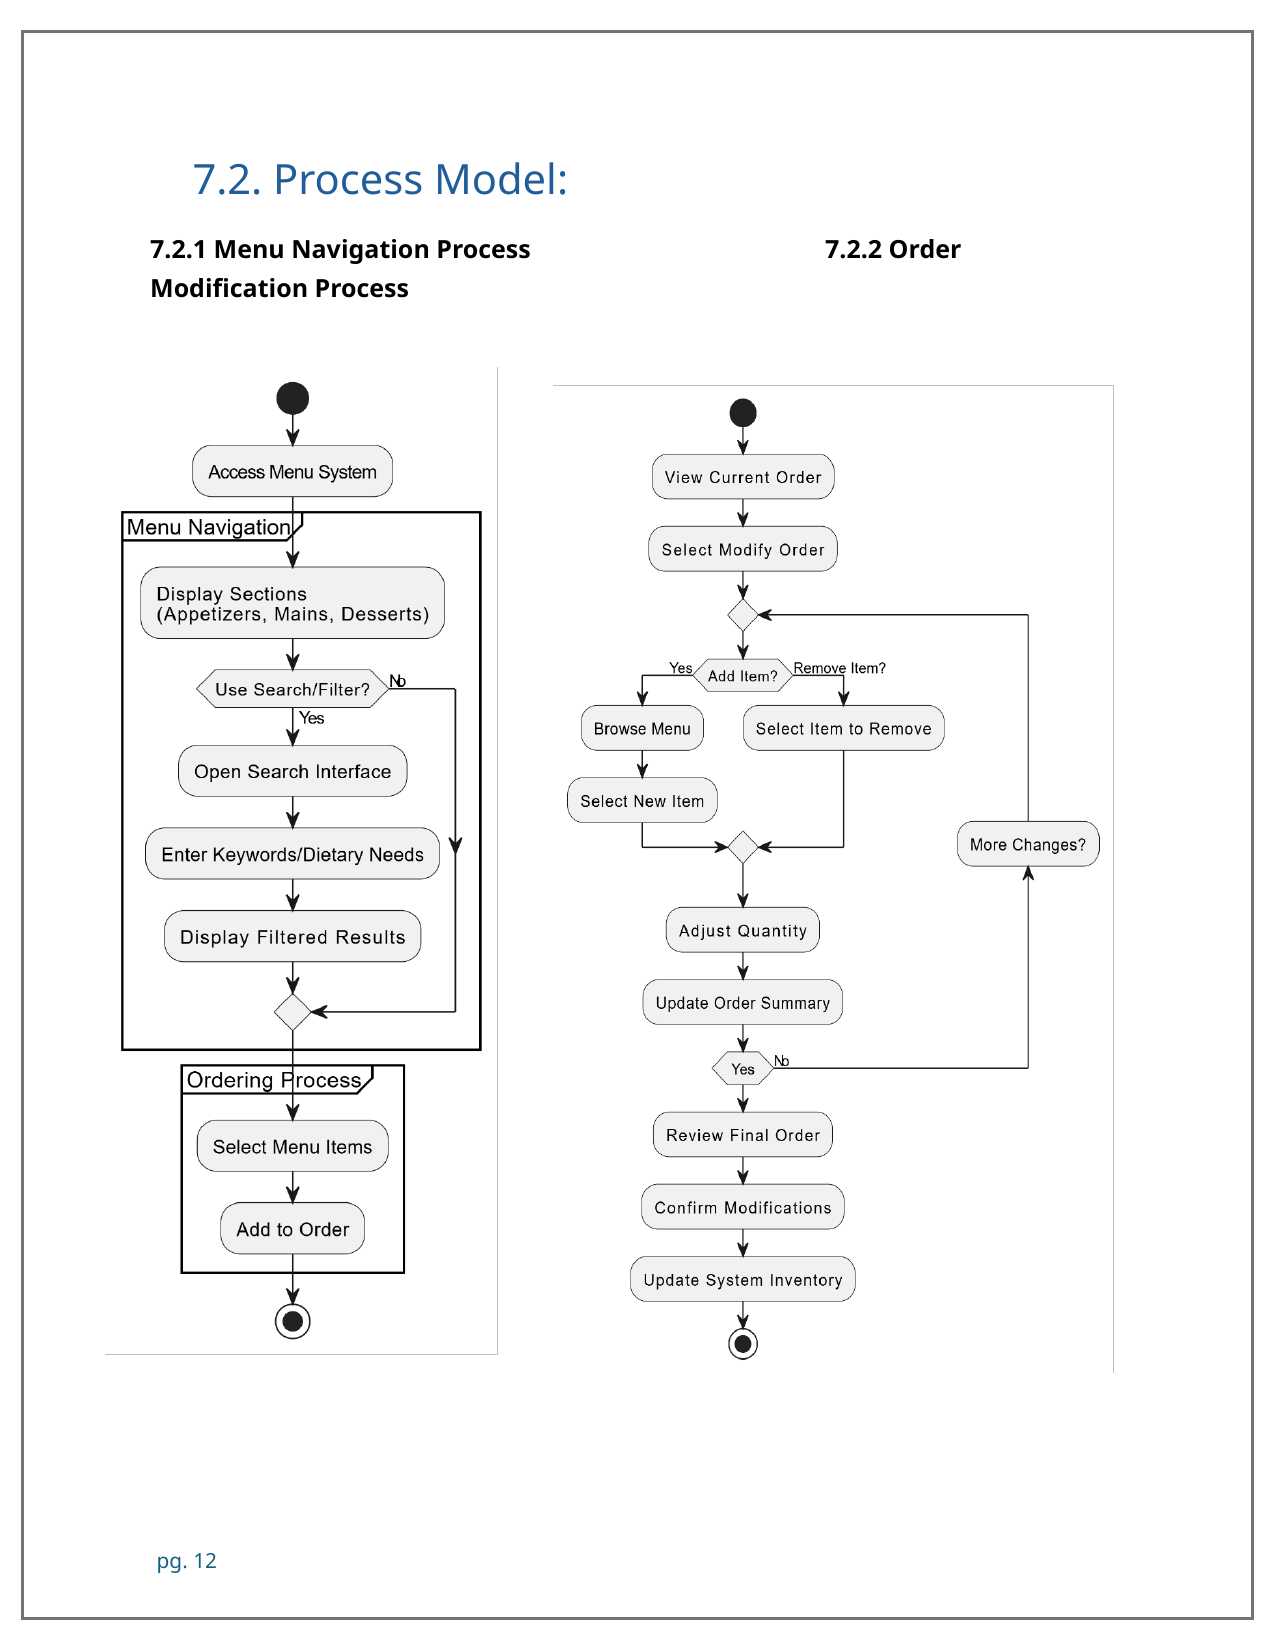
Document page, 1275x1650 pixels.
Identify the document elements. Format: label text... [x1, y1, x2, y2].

picture [98, 357, 502, 1360]
picture [543, 375, 1119, 1379]
text 7.2. Process Model: [192, 150, 1125, 207]
text 7.2.1 Menu Navigation Process 7.2.2 Order Modification Process [150, 232, 1125, 305]
